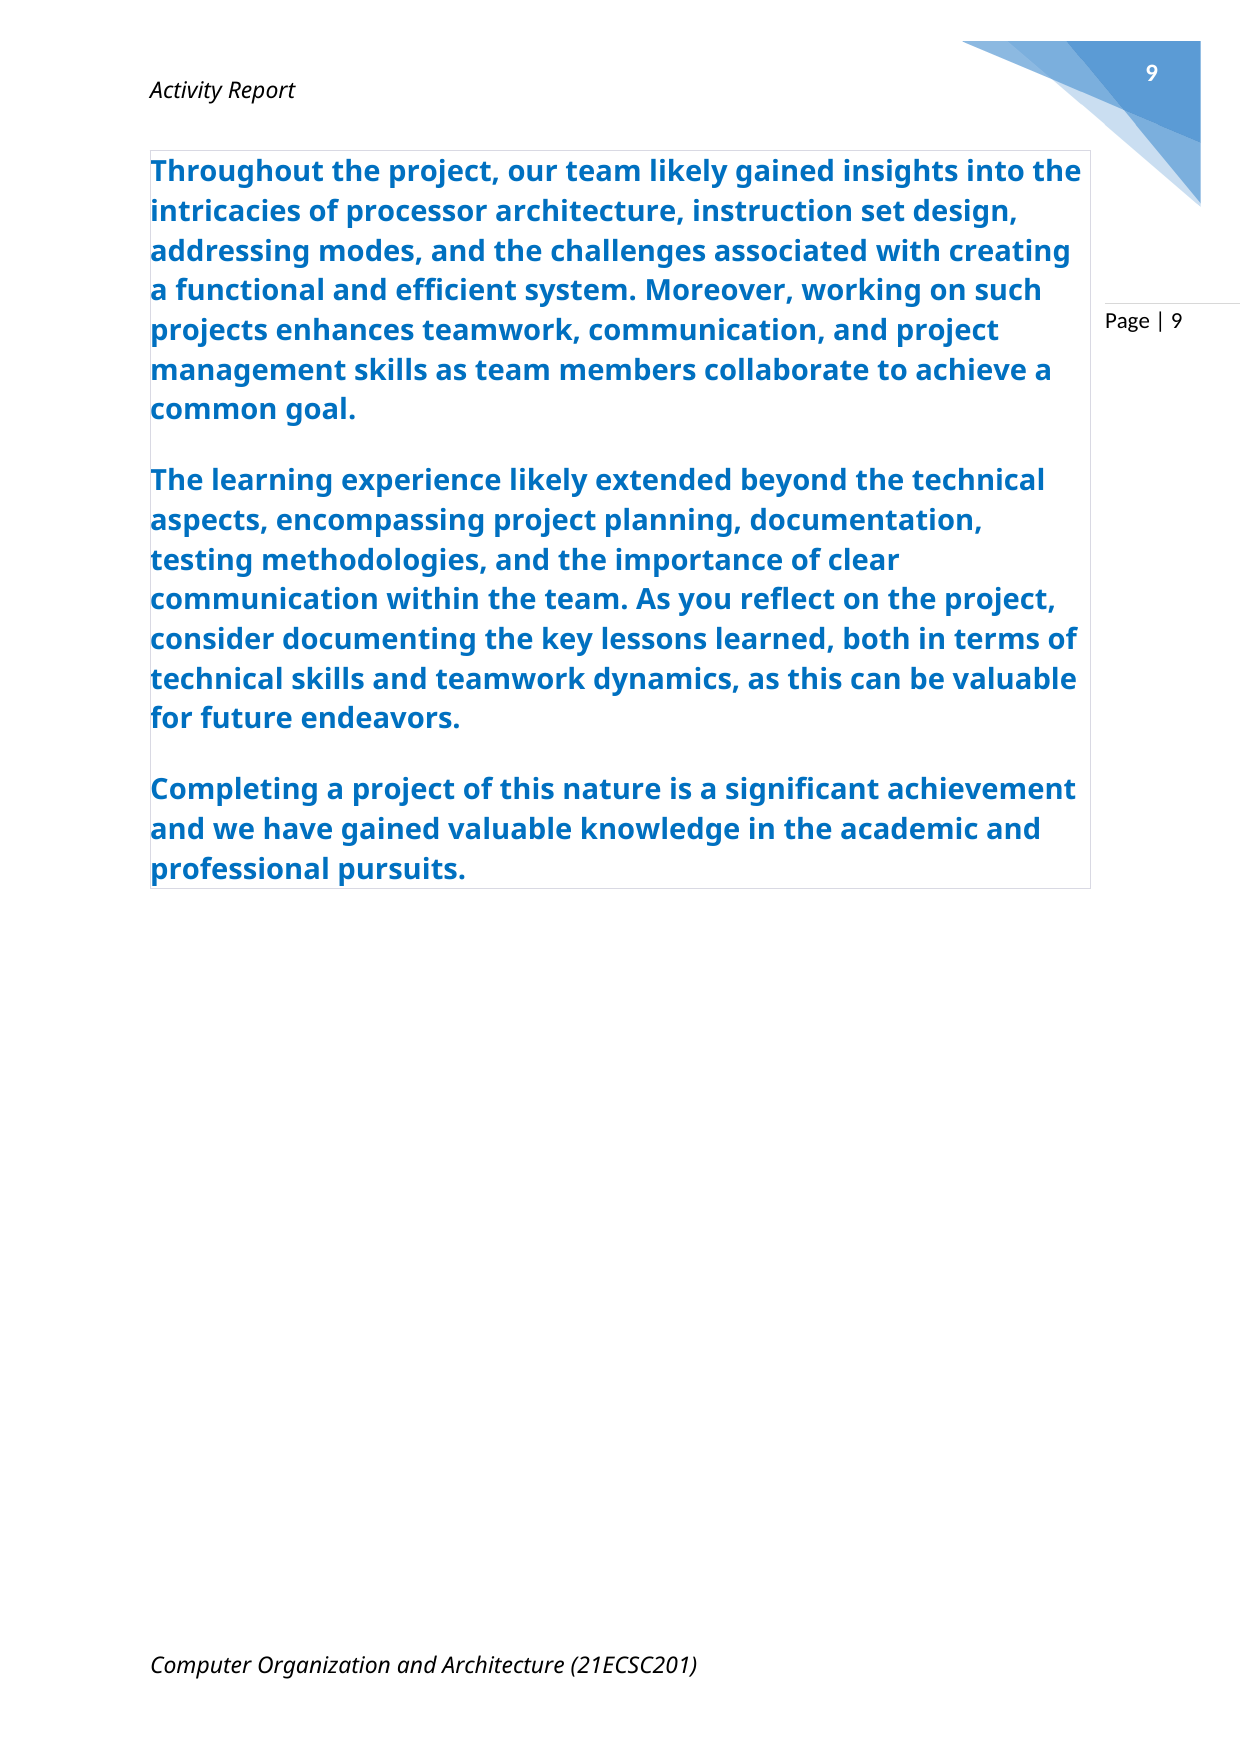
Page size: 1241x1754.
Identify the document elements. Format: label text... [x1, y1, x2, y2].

text Completing a project of this nature is a significant achievement and we have gained valuable knowledge in the academic and professional pursuits. [151, 768, 1090, 888]
text Throughout the project, our team likely gained insights into the intricacies of processor architecture, instruction set design, addressing modes, and the challenges associated with creating a functional and efficient system. Moreover, working on such projects enhances teamwork, communication, and project management skills as team members collaborate to achieve a common goal. [151, 151, 1090, 428]
text The learning experience likely extended beyond the technical aspects, encompassing project planning, documentation, testing methodologies, and the importance of clear communication within the team. As you reflect on the project, consider documenting the key lessons learned, both in terms of technical skills and teamwork dynamics, as this can be valuable for future endeavors. [151, 459, 1090, 737]
picture [962, 41, 1201, 207]
